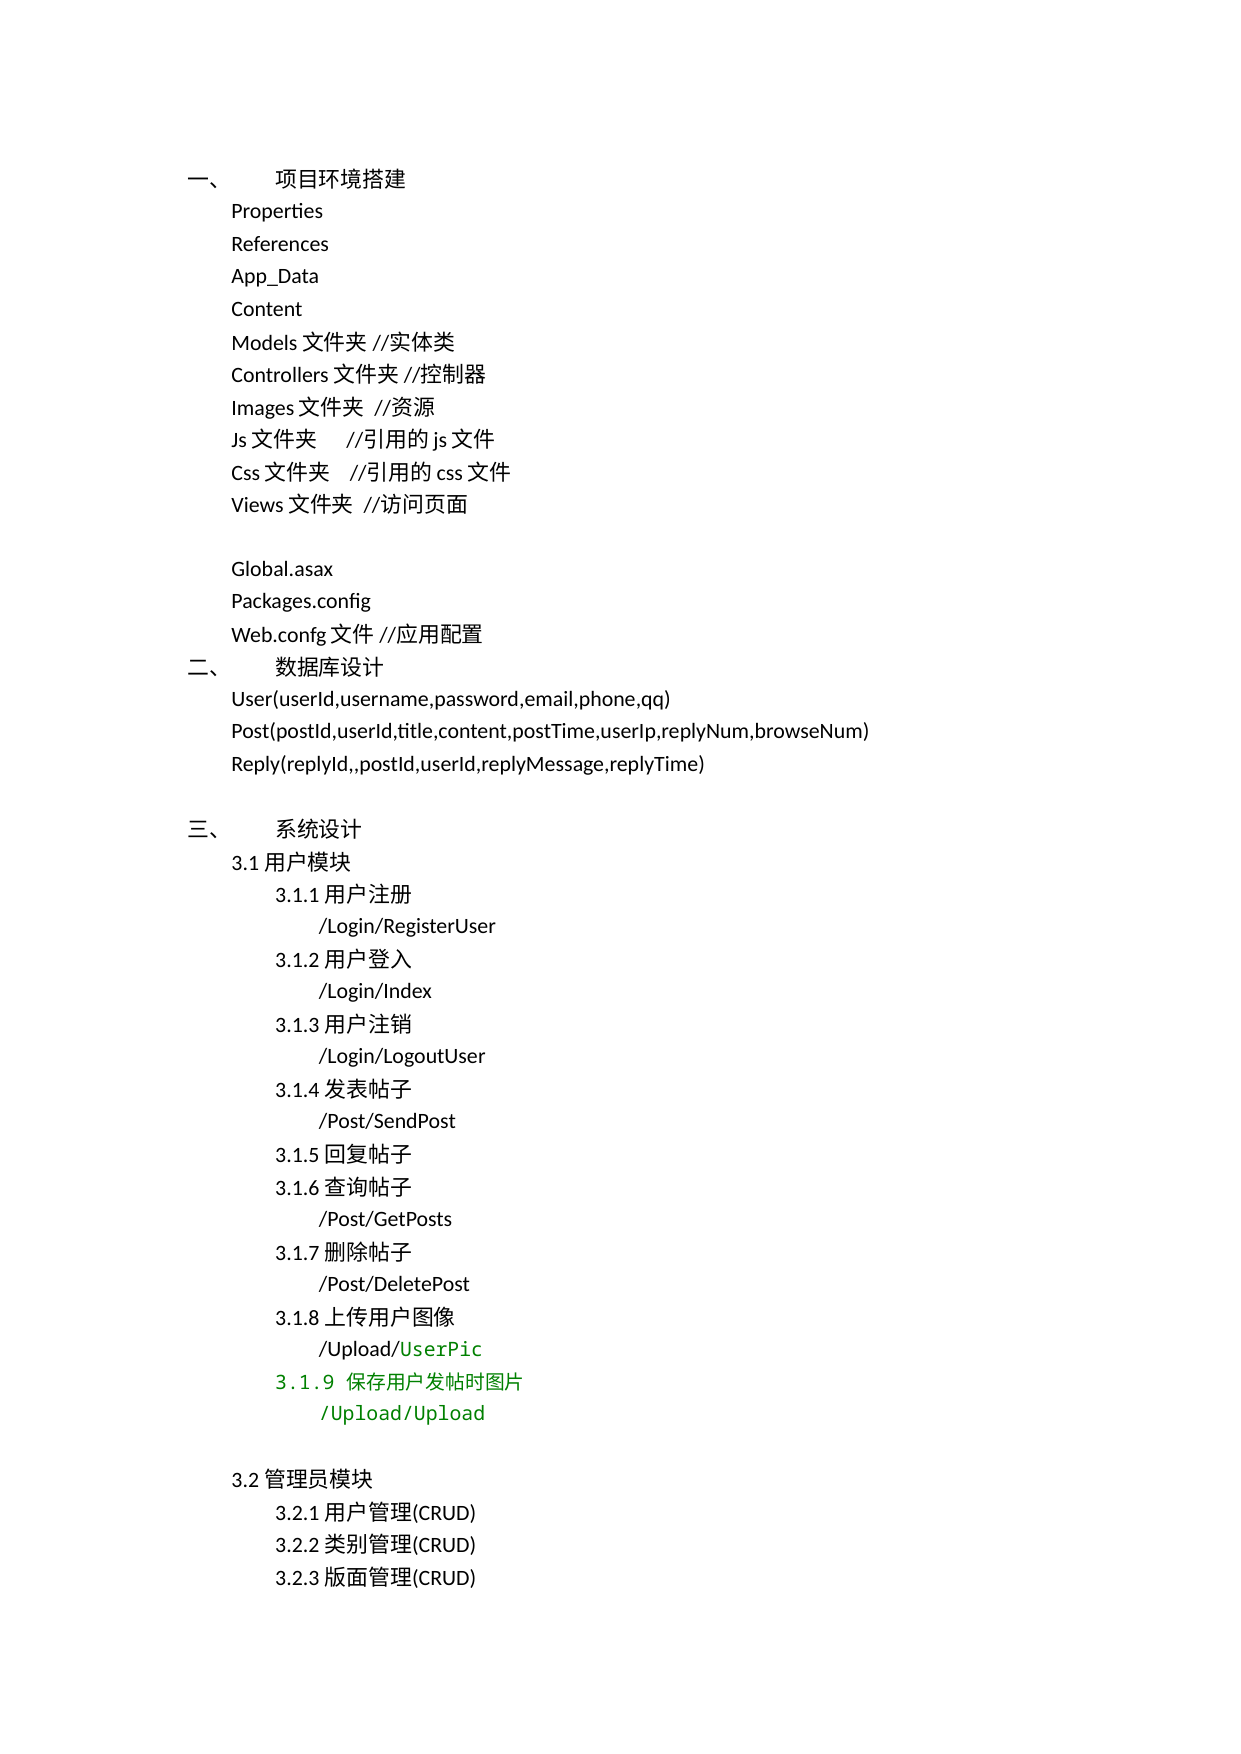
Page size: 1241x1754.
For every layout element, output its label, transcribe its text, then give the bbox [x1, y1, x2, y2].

text Packages.config [187, 584, 1053, 617]
text Global.asax [187, 552, 1053, 584]
list 3.1.5 回复帖子 [231, 1137, 1053, 1169]
list Reply(replyId,,postId,userId,replyMessage,replyTime) [231, 747, 1053, 779]
list Post(postId,userId,title,content,postTime,userIp,replyNum,browseNum) [231, 714, 1053, 747]
list App_Data [231, 259, 1053, 292]
list Images文件夹 //资源 [231, 389, 1053, 422]
list User(userId,username,password,email,phone,qq) [231, 682, 1053, 714]
list Properties [231, 194, 1053, 227]
text Js文件夹 //引用的js文件 [187, 422, 1053, 454]
list 3.1.2 用户登入 [231, 942, 1053, 974]
list 3.2 管理员模块 [231, 1462, 1053, 1494]
text Models文件夹 //实体类 [231, 324, 1053, 357]
list 3.1.7 删除帖子 [231, 1234, 1053, 1267]
list /Login/Index [231, 974, 1053, 1007]
list 项目环境搭建 [187, 162, 1053, 194]
list /Post/SendPost [231, 1104, 1053, 1137]
list References [231, 227, 1053, 259]
list 3.1.1 用户注册 [231, 877, 1053, 909]
list Content [231, 292, 1053, 324]
text /Upload/Upload [187, 1397, 1053, 1429]
list 3.2.1 用户管理(CRUD) [231, 1494, 1053, 1527]
list /Login/LogoutUser [231, 1039, 1053, 1072]
text Web.confg文件 //应用配置 [187, 617, 1053, 649]
text Controllers文件夹 //控制器 [187, 357, 1053, 389]
text 3.1.9 保存用户发帖时图片 [187, 1364, 1053, 1397]
list 3.1.8 上传用户图像 [231, 1299, 1053, 1332]
list 3.2.3 版面管理(CRUD) [231, 1559, 1053, 1592]
list 数据库设计 [187, 649, 1053, 682]
text Views文件夹 //访问页面 [187, 487, 1053, 519]
list /Post/GetPosts [231, 1202, 1053, 1234]
list 3.1 用户模块 [231, 844, 1053, 877]
list /Post/DeletePost [231, 1267, 1053, 1299]
list 3.1.4 发表帖子 [231, 1072, 1053, 1104]
list 3.1.6 查询帖子 [231, 1169, 1053, 1202]
list 3.2.2 类别管理(CRUD) [231, 1527, 1053, 1559]
text /Upload/UserPic [187, 1332, 1053, 1364]
list /Login/RegisterUser [231, 909, 1053, 942]
text Css文件夹 //引用的css文件 [187, 454, 1053, 487]
list 3.1.3 用户注销 [231, 1007, 1053, 1039]
list 系统设计 [187, 812, 1053, 844]
